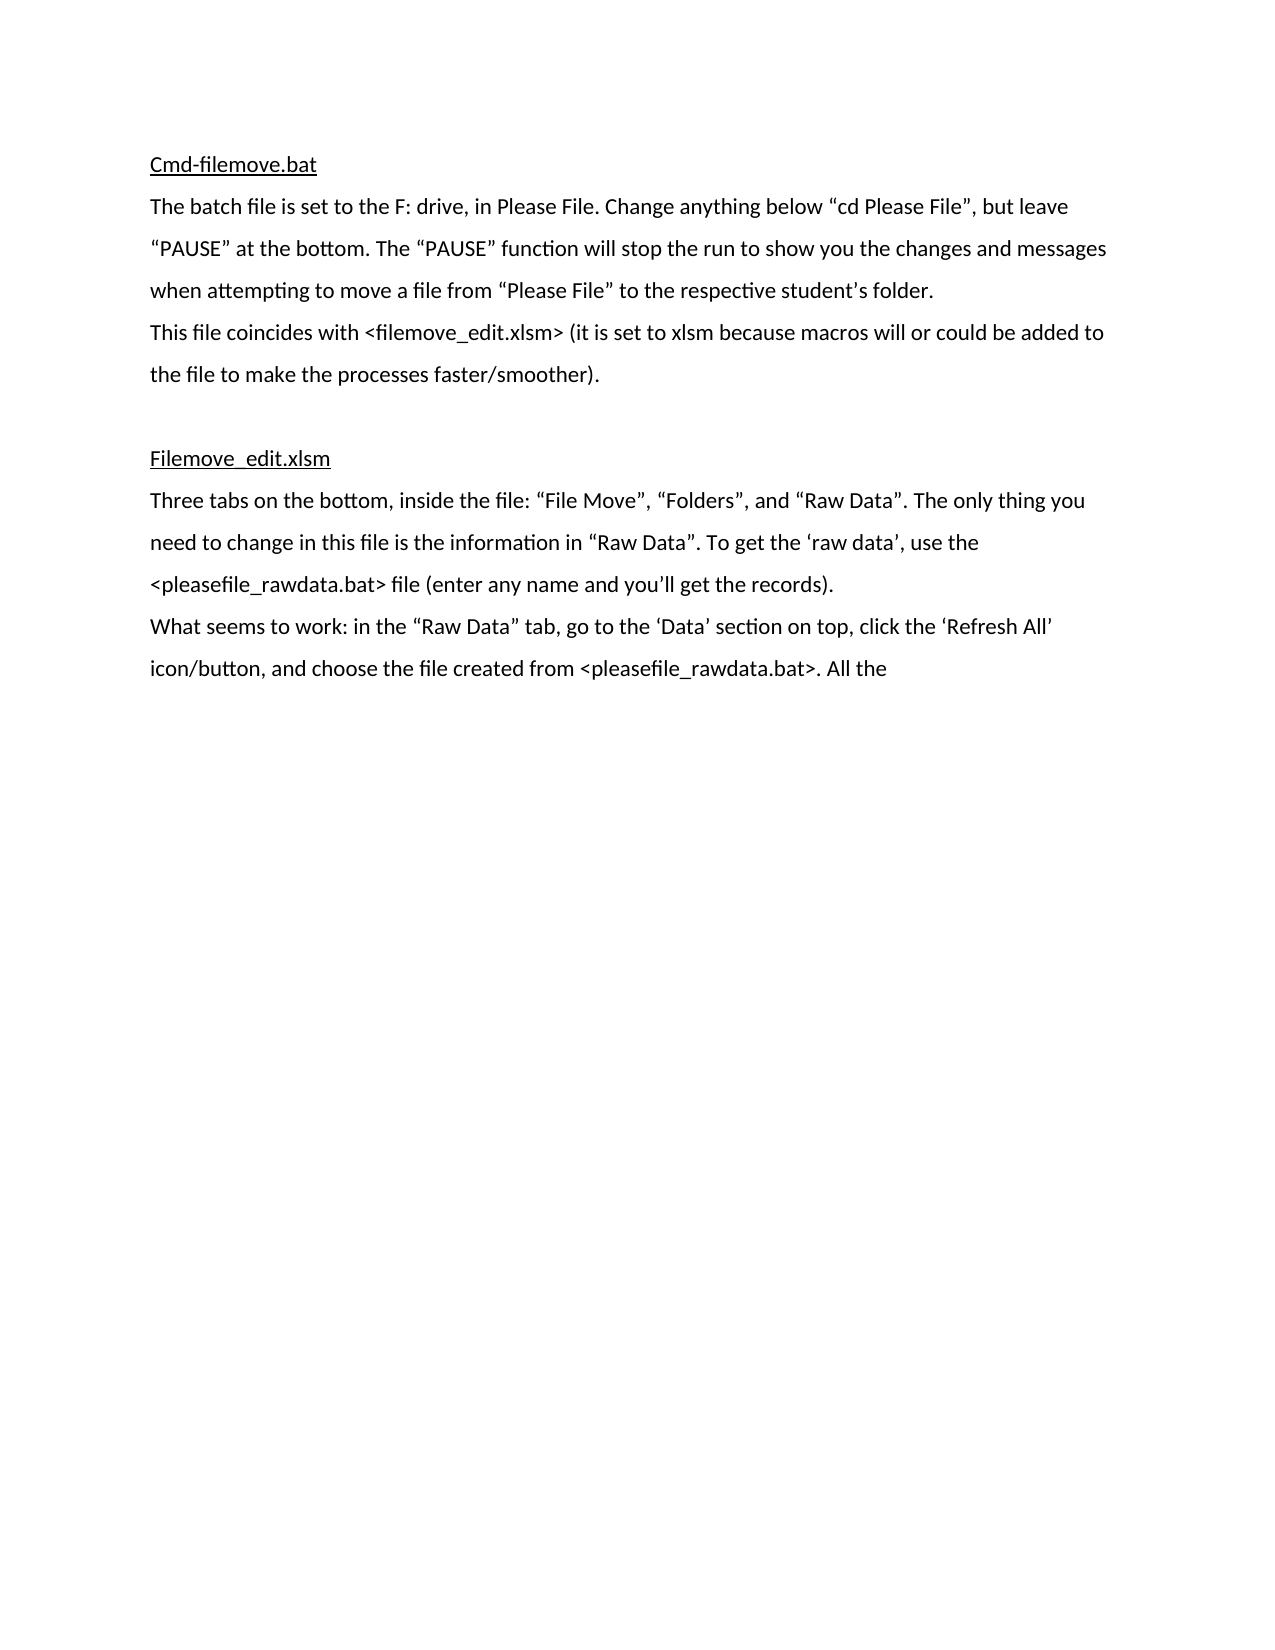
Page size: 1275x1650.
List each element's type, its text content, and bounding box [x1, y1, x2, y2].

text Cmd-filemove.bat [150, 150, 1125, 178]
text Three tabs on the bottom, inside the file: “File Move”, “Folders”, and “Raw Data”. The only thing you need to change in this file is the information in “Raw Data”. To get the ‘raw data’, use the <pleasefile_rawdata.bat> file (enter any name and you’ll get the records). [150, 486, 1125, 598]
text Filemove_edit.xlsm [150, 444, 1125, 472]
text The batch file is set to the F: drive, in Please File. Change anything below “cd Please File”, but leave “PAUSE” at the bottom. The “PAUSE” function will stop the run to show you the changes and messages when attempting to move a file from “Please File” to the respective student’s folder. [150, 192, 1125, 304]
text This file coincides with <filemove_edit.xlsm> (it is set to xlsm because macros will or could be added to the file to make the processes faster/smoother). [150, 318, 1125, 388]
text What seems to work: in the “Raw Data” tab, go to the ‘Data’ section on top, click the ‘Refresh All’ icon/button, and choose the file created from <pleasefile_rawdata.bat>. All the [150, 612, 1125, 682]
